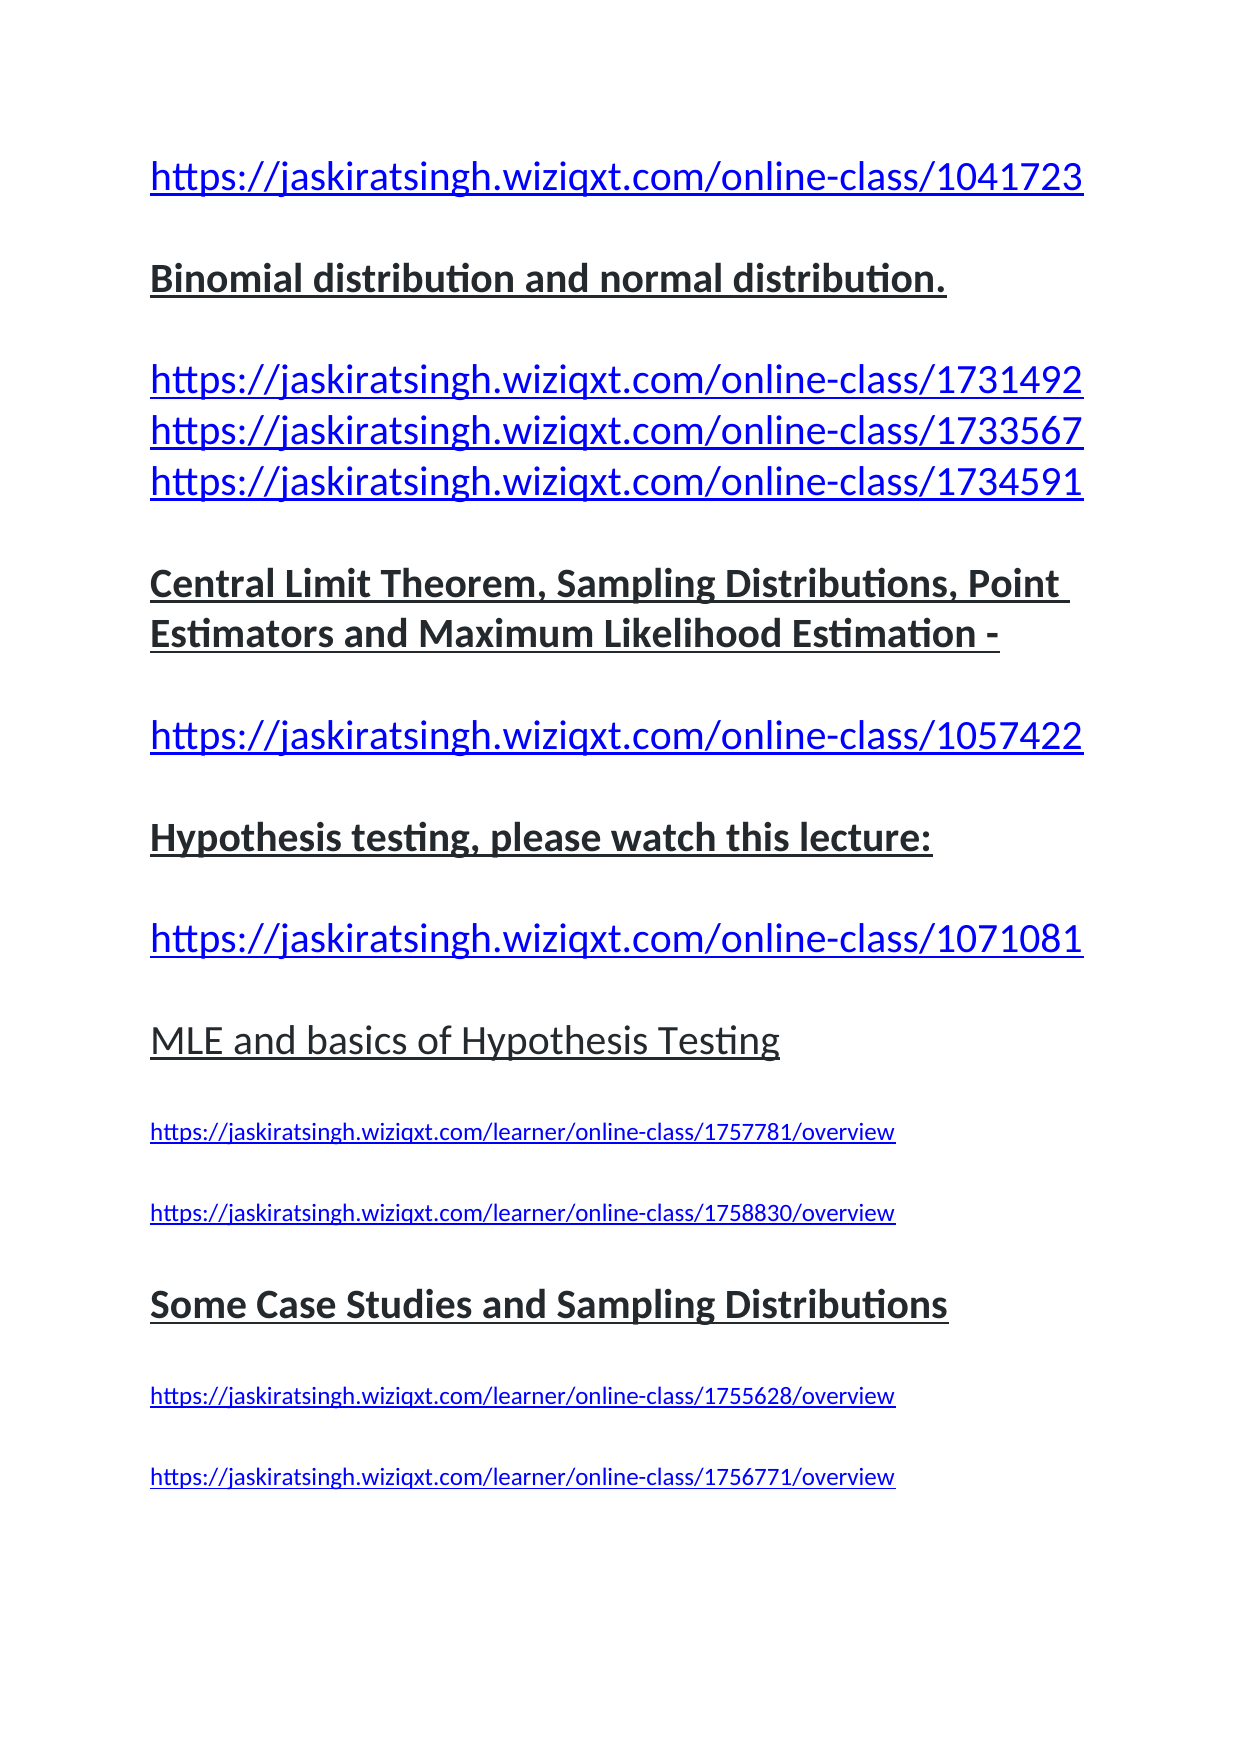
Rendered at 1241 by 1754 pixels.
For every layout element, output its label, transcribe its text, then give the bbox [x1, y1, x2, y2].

text https://jaskiratsingh.wiziqxt.com/learner/online-class/1758830/overview [150, 1197, 1090, 1228]
text Central Limit Theorem, Sampling Distributions, Point Estimators and Maximum Likelihood Estimation - [150, 557, 1090, 658]
text https://jaskiratsingh.wiziqxt.com/learner/online-class/1756771/overview [150, 1462, 1090, 1492]
text https://jaskiratsingh.wiziqxt.com/online-class/1057422 [150, 709, 1090, 760]
text https://jaskiratsingh.wiziqxt.com/learner/online-class/1755628/overview [150, 1380, 1090, 1411]
text https://jaskiratsingh.wiziqxt.com/learner/online-class/1757781/overview [150, 1116, 1090, 1146]
text MLE and basics of Hypothesis Testing [150, 1014, 1090, 1065]
text https://jaskiratsingh.wiziqxt.com/online-class/1733567 [150, 404, 1090, 455]
text https://jaskiratsingh.wiziqxt.com/online-class/1041723 [150, 150, 1090, 201]
text Hypothesis testing, please watch this lecture: [150, 811, 1090, 862]
text Some Case Studies and Sampling Distributions [150, 1278, 1090, 1329]
text https://jaskiratsingh.wiziqxt.com/online-class/1734591 [150, 455, 1090, 506]
text https://jaskiratsingh.wiziqxt.com/online-class/1071081 [150, 912, 1090, 963]
text https://jaskiratsingh.wiziqxt.com/online-class/1731492 [150, 353, 1090, 404]
text Binomial distribution and normal distribution. [150, 252, 1090, 302]
